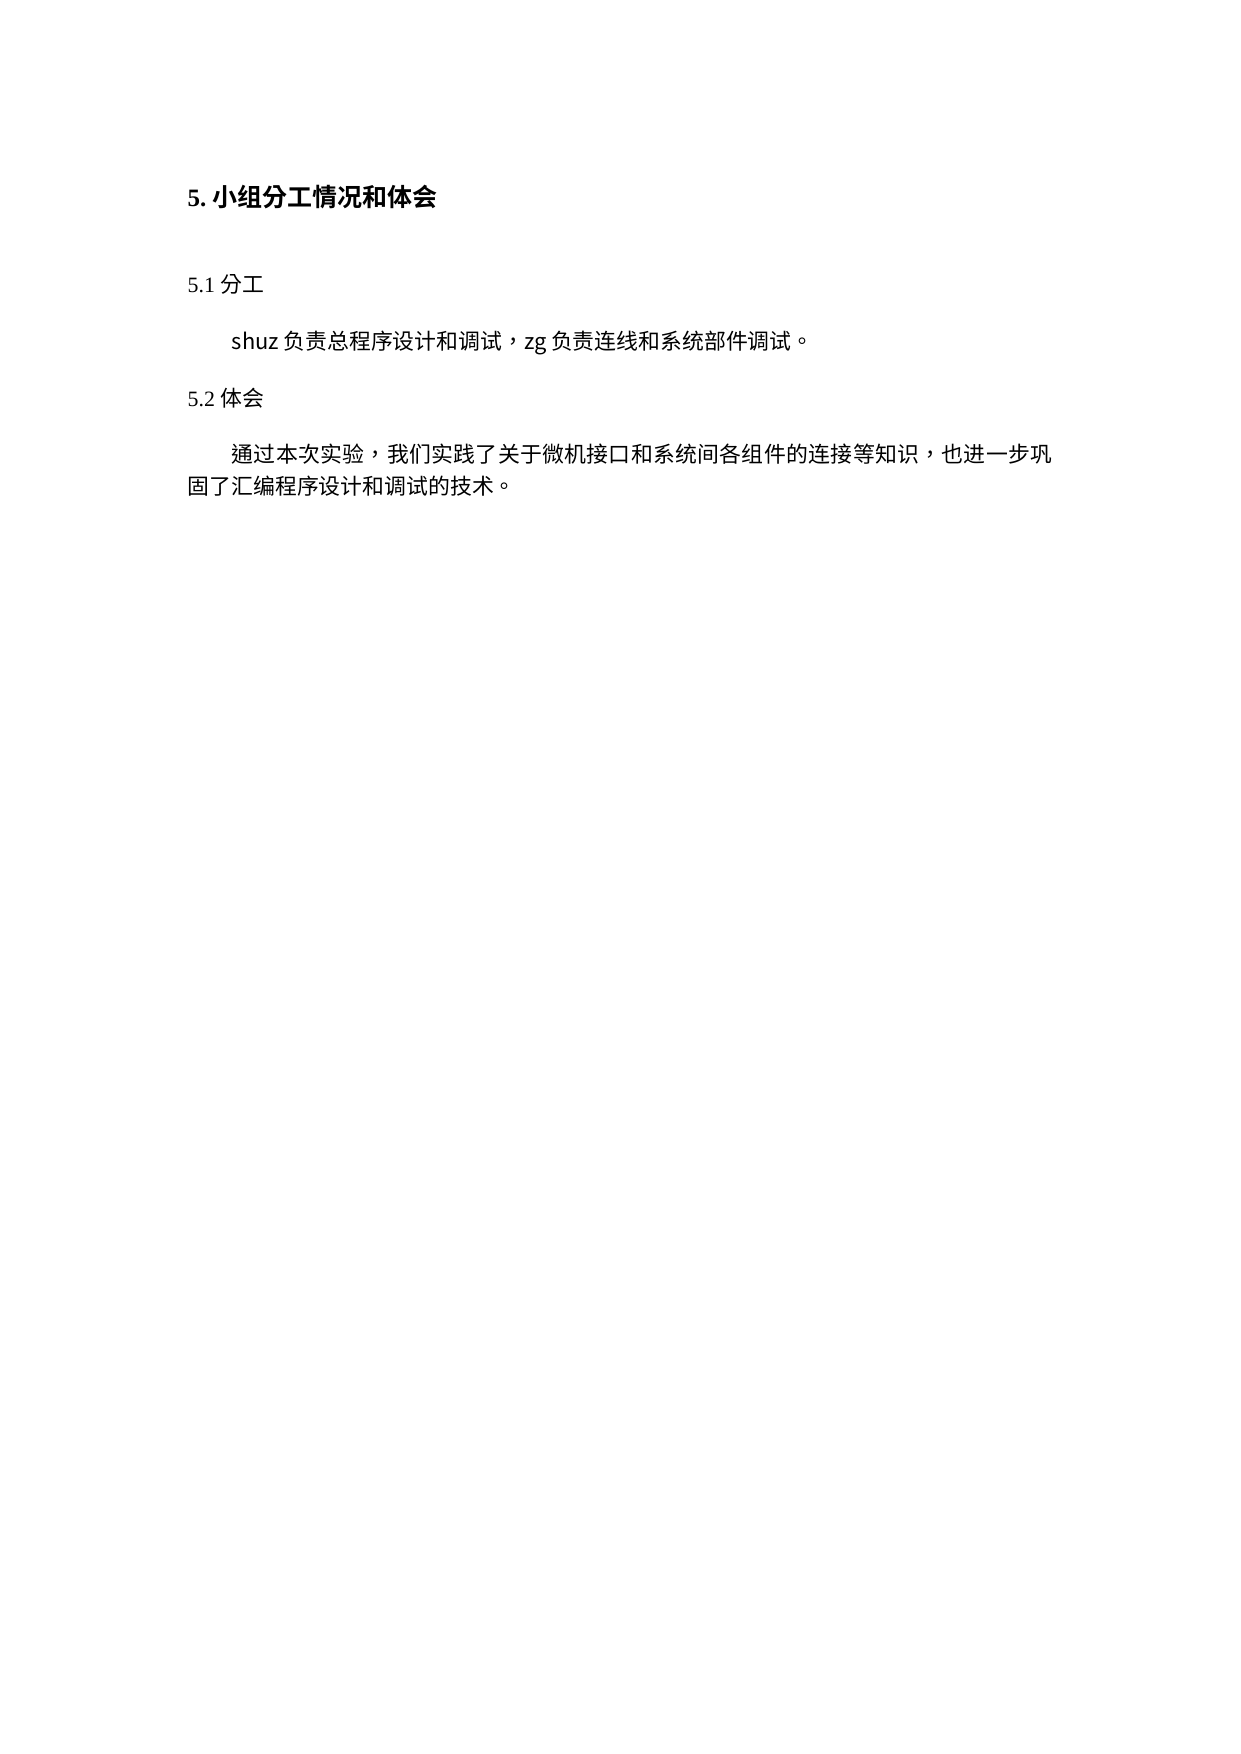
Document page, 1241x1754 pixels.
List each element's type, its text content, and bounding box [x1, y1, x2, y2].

text shuz负责总程序设计和调试，zg负责连线和系统部件调试。 [187, 324, 1053, 355]
text 5.2 体会 [187, 381, 1053, 412]
subtitle 5. 小组分工情况和体会 [187, 177, 1053, 213]
text 通过本次实验，我们实践了关于微机接口和系统间各组件的连接等知识，也进一步巩固了汇编程序设计和调试的技术。 [187, 437, 1053, 501]
text 5.1 分工 [187, 267, 1053, 298]
